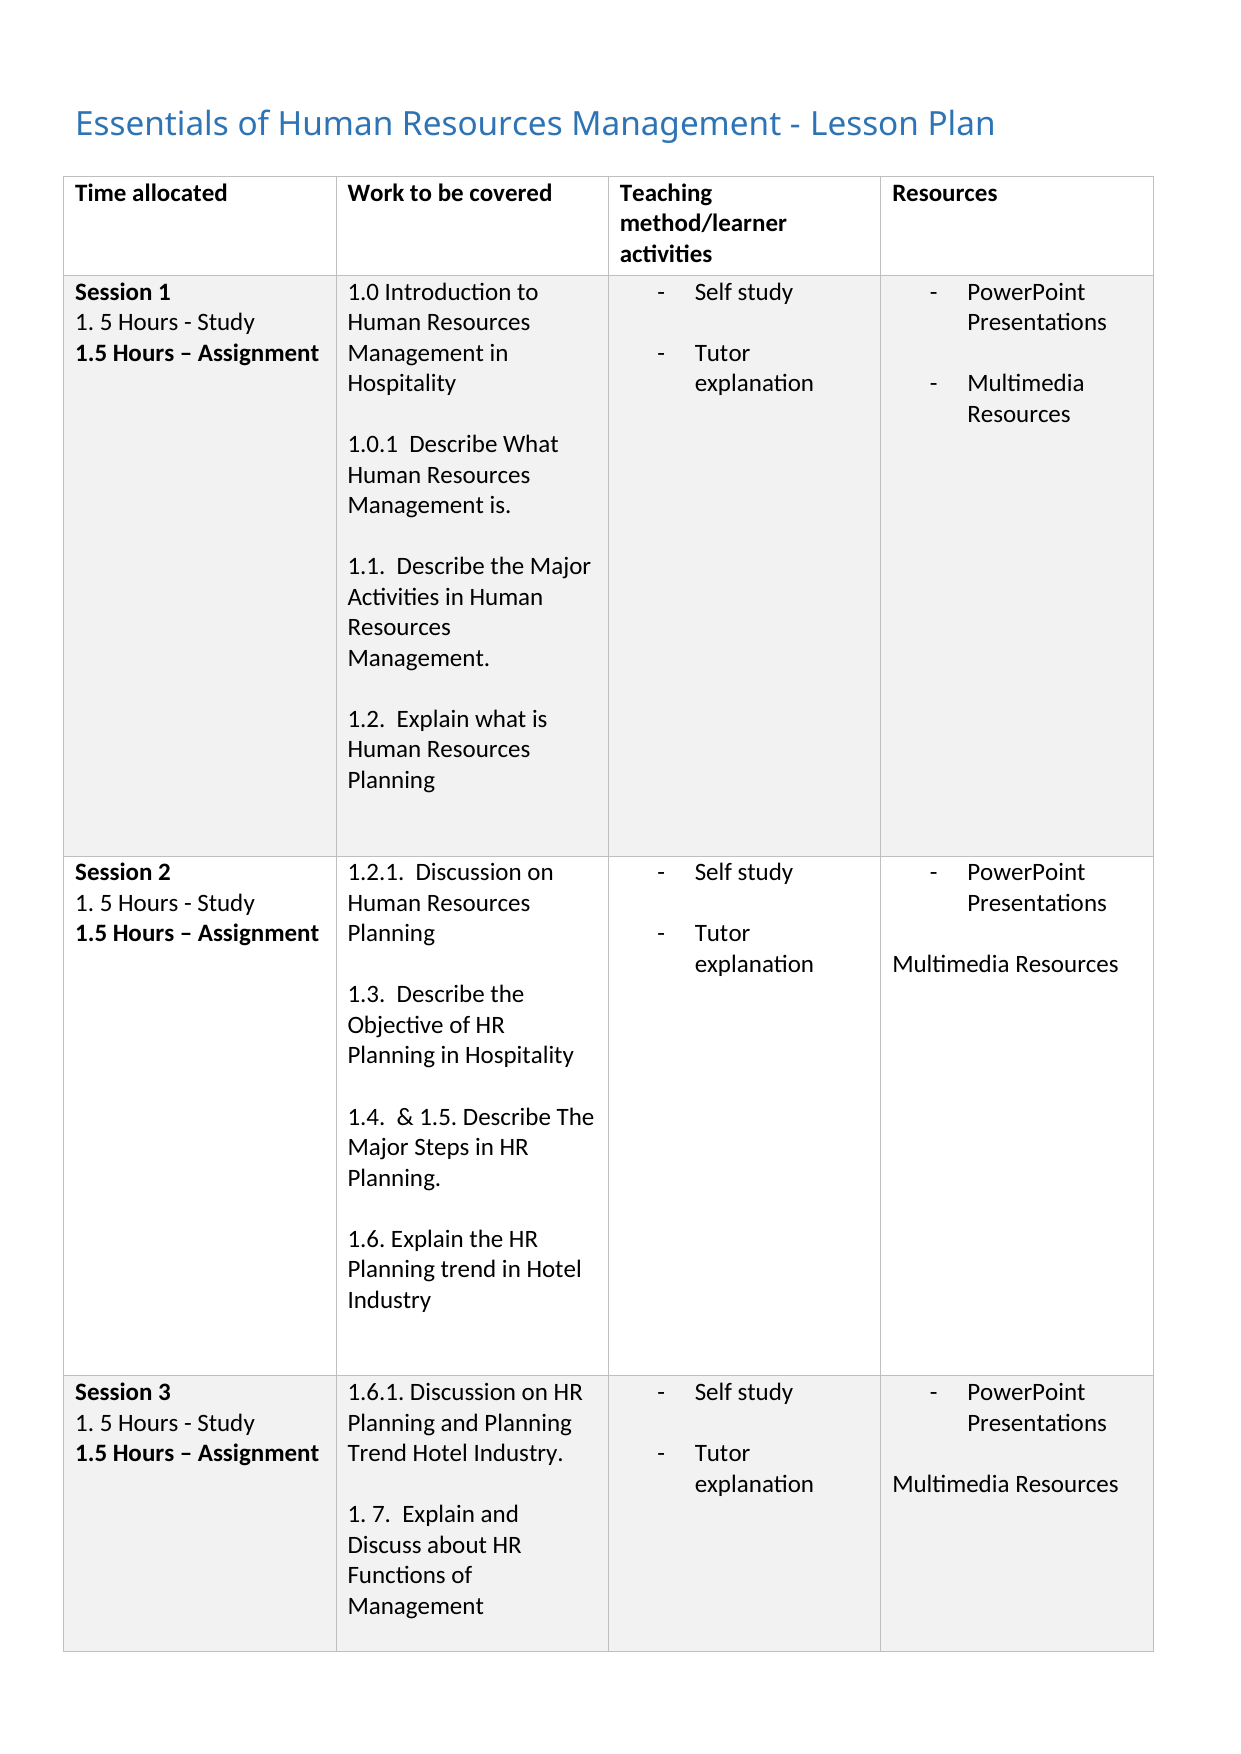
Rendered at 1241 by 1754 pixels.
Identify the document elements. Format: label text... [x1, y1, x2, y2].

table_cell Session 2 1. 5 Hours - Study 1.5 Hours – Assignment [64, 857, 336, 1375]
table_cell 1.0 Introduction to Human Resources Management in Hospitality 1.0.1 Describe What Human Resources Management is. 1.1. Describe the Major Activities in Human Resources Management. 1.2. Explain what is Human Resources Planning [337, 276, 608, 856]
table_cell PowerPoint Presentations Multimedia Resources [881, 857, 1153, 1375]
table_header Resources [881, 177, 1153, 274]
table_header Time allocated [64, 177, 336, 274]
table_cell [881, 1376, 1153, 1651]
table_cell Session 1 1. 5 Hours - Study 1.5 Hours – Assignment [64, 276, 336, 856]
table_cell Self study Tutor explanation [609, 857, 880, 1375]
subtitle Essentials of Human Resources Management - Lesson Plan [75, 100, 1165, 145]
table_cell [609, 1376, 880, 1651]
table_header Work to be covered [337, 177, 608, 274]
table_header Teaching method/learner activities [609, 177, 880, 274]
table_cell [337, 1376, 608, 1651]
table_cell 1.2.1. Discussion on Human Resources Planning 1.3. Describe the Objective of HR Planning in Hospitality 1.4. & 1.5. Describe The Major Steps in HR Planning. 1.6. Explain the HR Planning trend in Hotel Industry [337, 857, 608, 1375]
table_cell Self study Tutor explanation [609, 276, 880, 856]
table_cell PowerPoint Presentations Multimedia Resources [881, 276, 1153, 856]
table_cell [64, 1376, 336, 1651]
